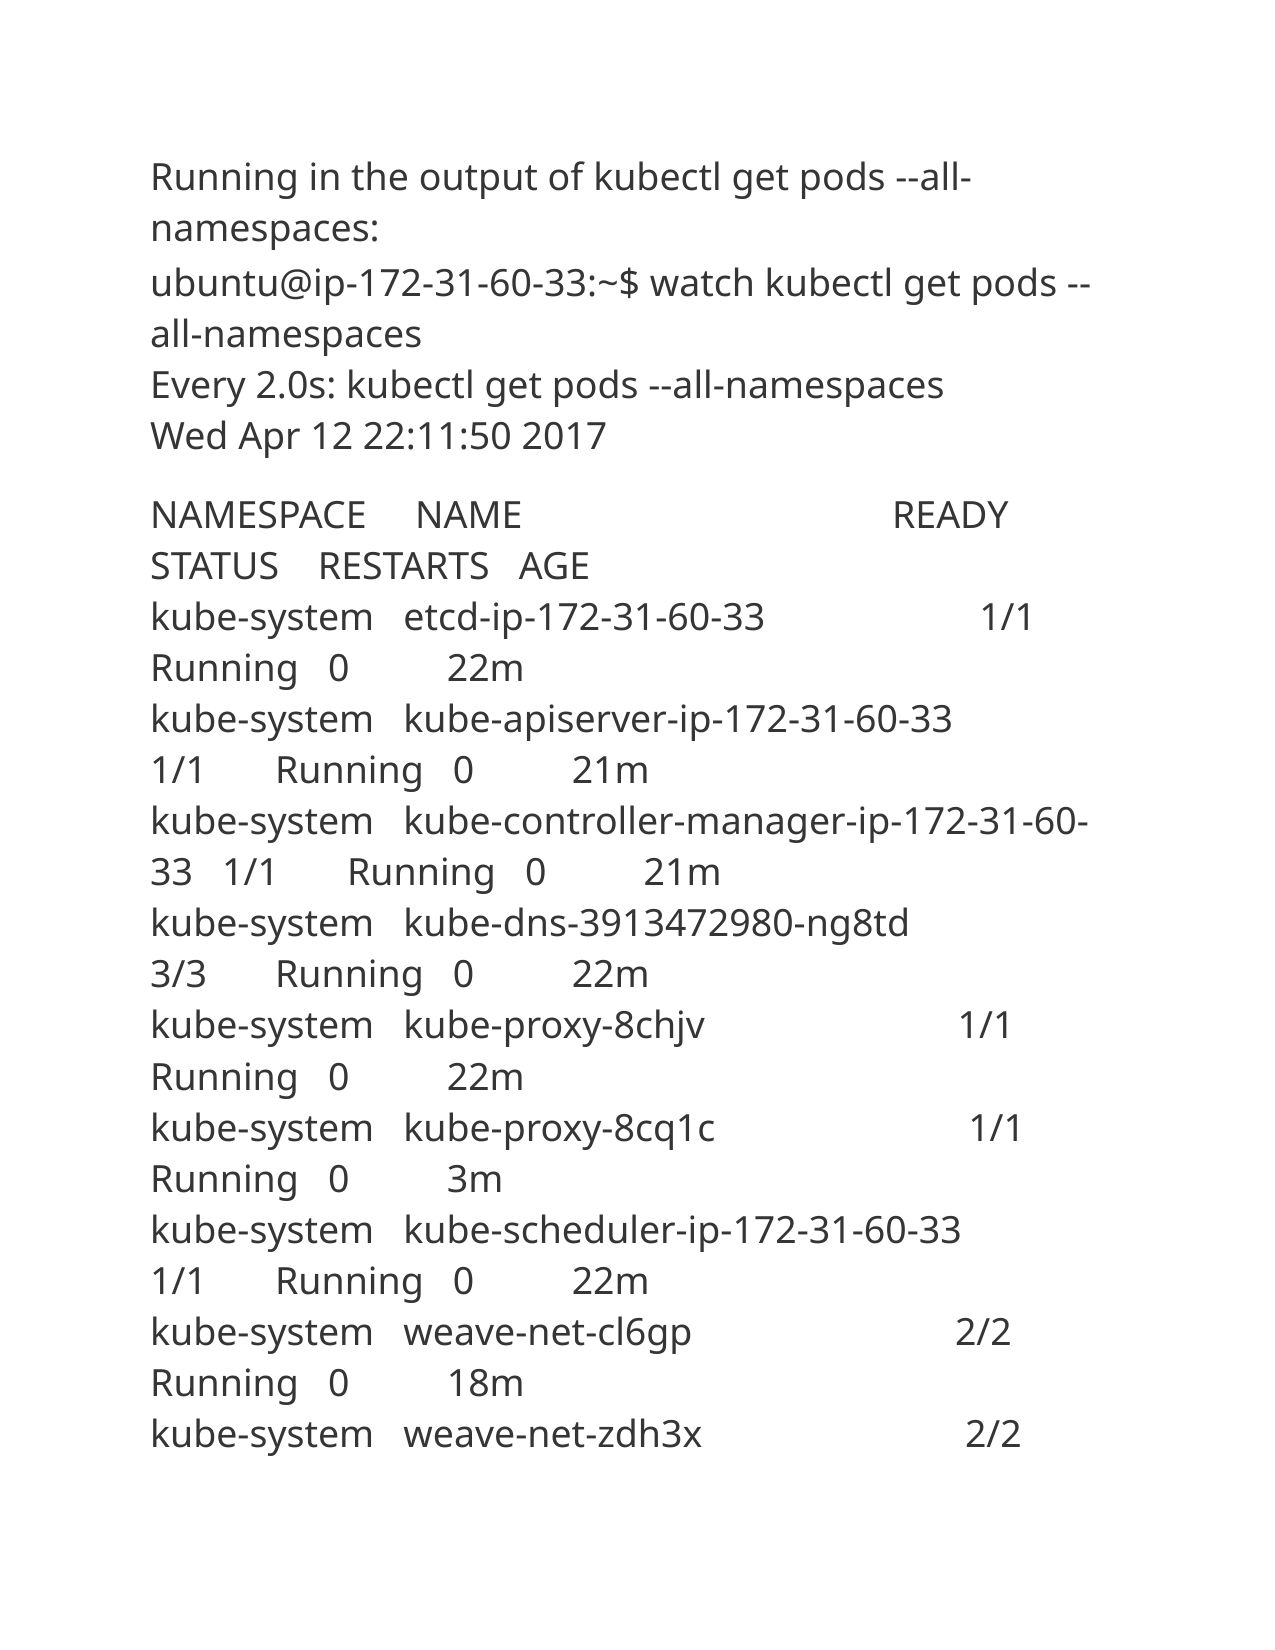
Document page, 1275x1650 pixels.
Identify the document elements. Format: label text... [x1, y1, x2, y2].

text ubuntu@ip-172-31-60-33:~$ watch kubectl get pods --all-namespaces [150, 571, 1125, 673]
text kube-system etcd-ip-172-31-60-33 1/1 Running 0 22m [150, 906, 1125, 1008]
text kube-system kube-apiserver-ip-172-31-60-33 1/1 Running 0 21m [150, 1008, 1125, 1110]
text After a few seconds, a Weave Net pod should be running on each Node and any further pods we create will be automatically attached to the Weave network. [150, 150, 1125, 303]
text Every 2.0s: kubectl get pods --all-namespaces Wed Apr 12 22:11:50 2017 [150, 673, 1125, 775]
text Once a pod network has been installed, we can confirm that it is working by checking that the kube-dns pod is Running in the output of kubectl get pods --all-namespaces: [150, 362, 1125, 567]
text We should only install one pod network per cluster. [150, 307, 1125, 358]
text kube-system kube-proxy-8chjv 1/1 Running 0 22m [150, 1314, 1125, 1416]
text kube-system kube-dns-3913472980-ng8td 3/3 Running 0 22m [150, 1212, 1125, 1314]
text kube-system kube-controller-manager-ip-172-31-60-33 1/1 Running 0 21m [150, 1110, 1125, 1212]
text NAMESPACE NAME READY STATUS RESTARTS AGE [150, 804, 1125, 906]
